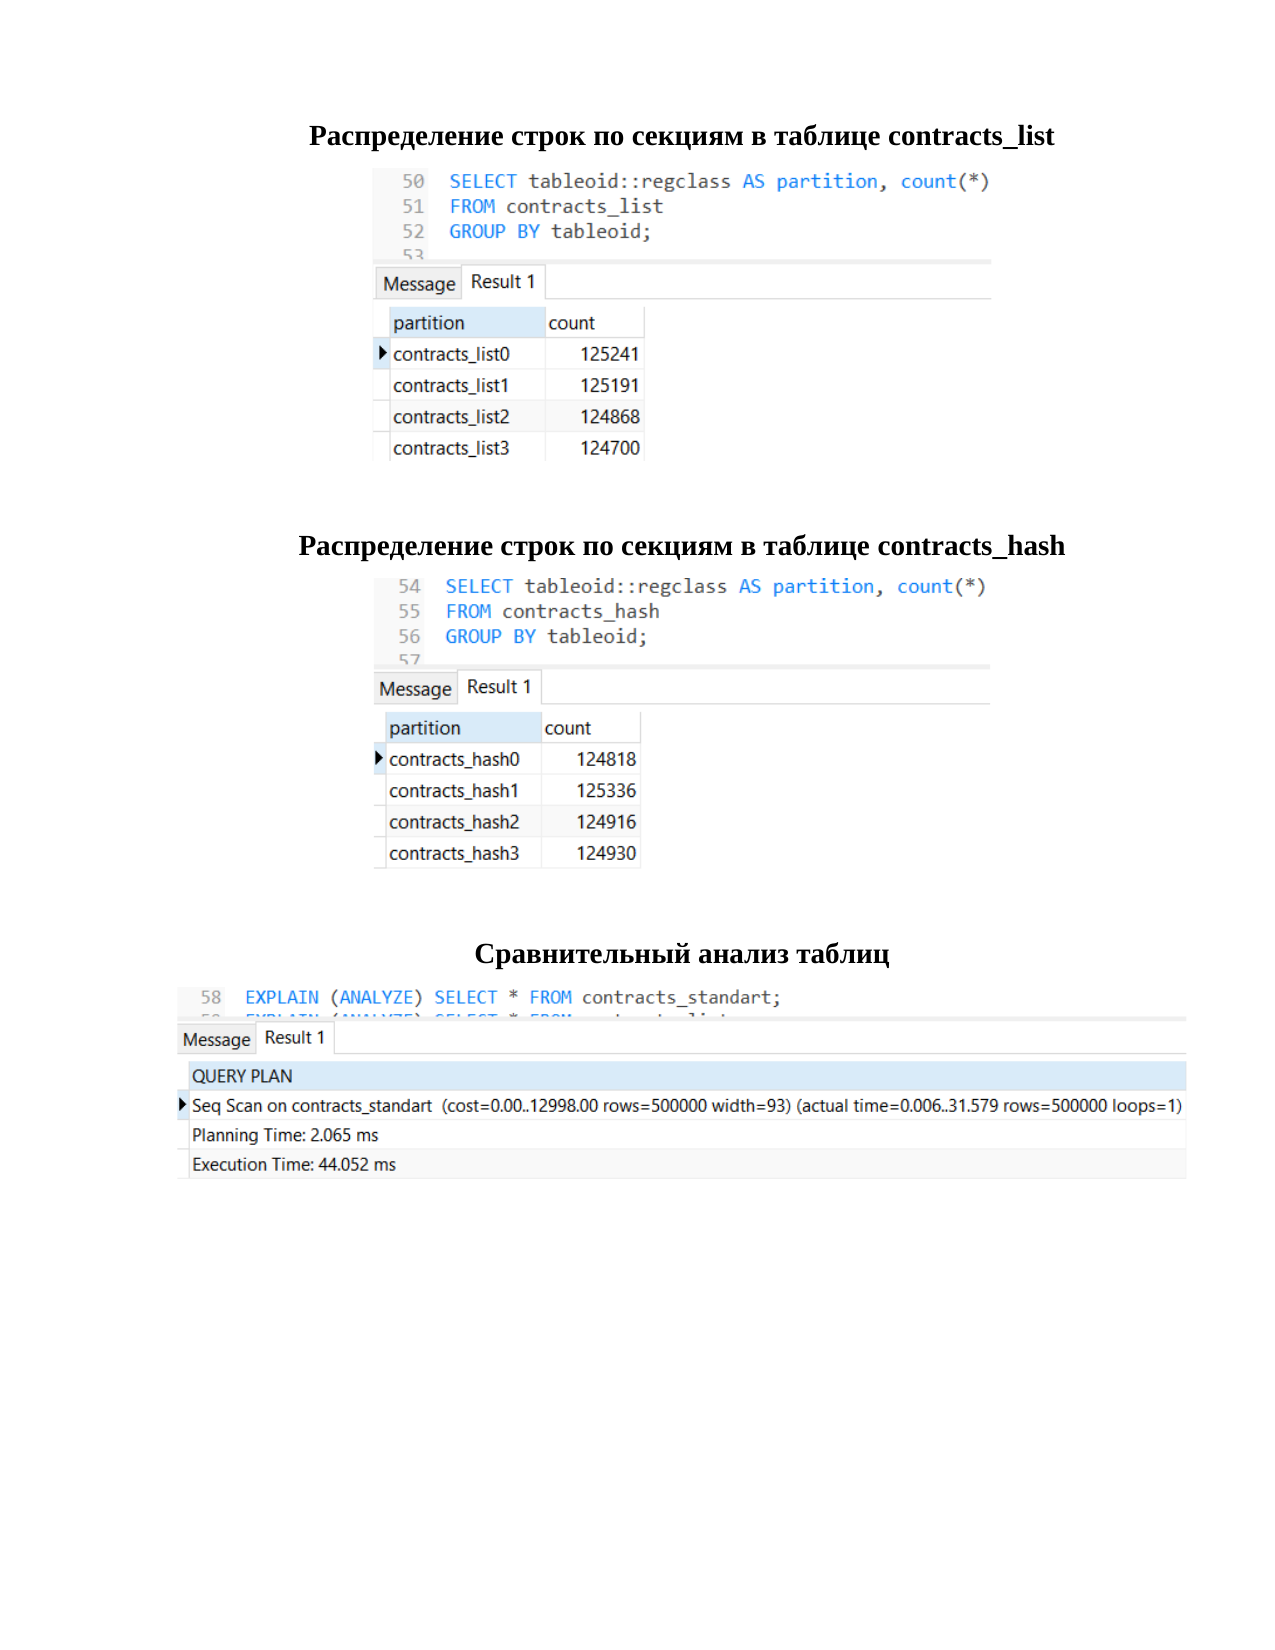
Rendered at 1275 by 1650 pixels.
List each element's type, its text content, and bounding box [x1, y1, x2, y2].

picture [177, 987, 1187, 1179]
text Сравнительный анализ таблиц [177, 937, 1186, 970]
text Распределение строк по секциям в таблице contracts_list [177, 118, 1186, 152]
picture [373, 578, 991, 870]
text Распределение строк по секциям в таблице contracts_hash [177, 528, 1186, 562]
picture [372, 168, 992, 461]
